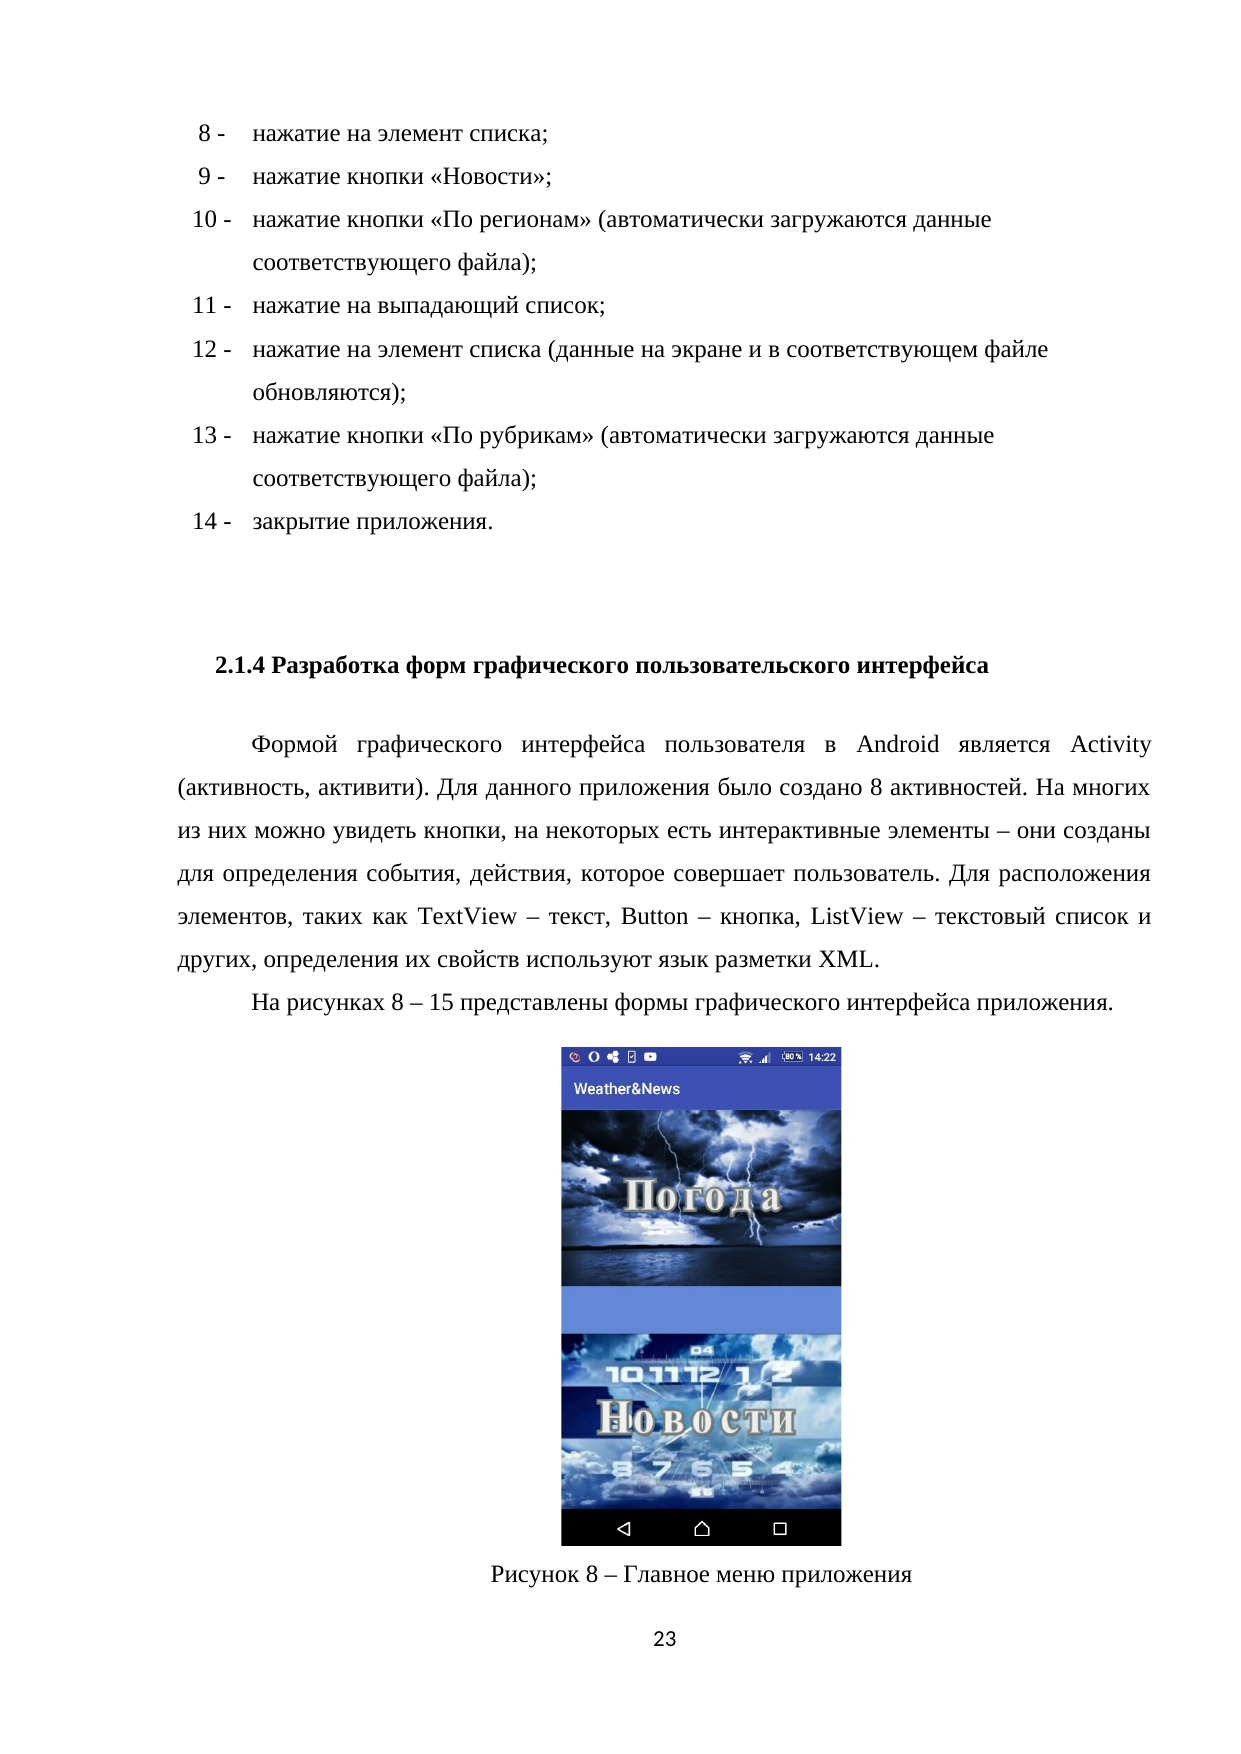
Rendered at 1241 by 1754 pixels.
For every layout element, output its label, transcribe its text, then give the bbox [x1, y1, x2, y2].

text Формой графического интерфейса пользователя в Android является Activity (активность, активити). Для данного приложения было создано 8 активностей. На многих из них можно увидеть кнопки, на некоторых есть интерактивные элементы – они созданы для определения события, действия, которое совершает пользователь. Для расположения элементов, таких как TextView – текст, Button – кнопка, ListView – текстовый список и других, определения их свойств используют язык разметки XML. [177, 729, 1152, 973]
list нажатие кнопки «Новости»; [215, 161, 1152, 190]
list закрытие приложения. [215, 506, 1152, 535]
text На рисунках 8 – 15 представлены формы графического интерфейса приложения. [177, 987, 1152, 1016]
list нажатие кнопки «По регионам» (автоматически загружаются данные соответствующего файла); [215, 204, 1152, 276]
list нажатие на выпадающий список; [215, 291, 1152, 319]
subtitle 2.1.4 Разработка форм графического пользовательского интерфейса [177, 650, 1152, 678]
list нажатие кнопки «По рубрикам» (автоматически загружаются данные соответствующего файла); [215, 420, 1152, 492]
list нажатие на элемент списка (данные на экране и в соответствующем файле обновляются); [215, 334, 1152, 406]
list нажатие на элемент списка; [215, 118, 1152, 147]
picture [561, 1047, 842, 1546]
text Рисунок 8 – Главное меню приложения [177, 1559, 1152, 1588]
